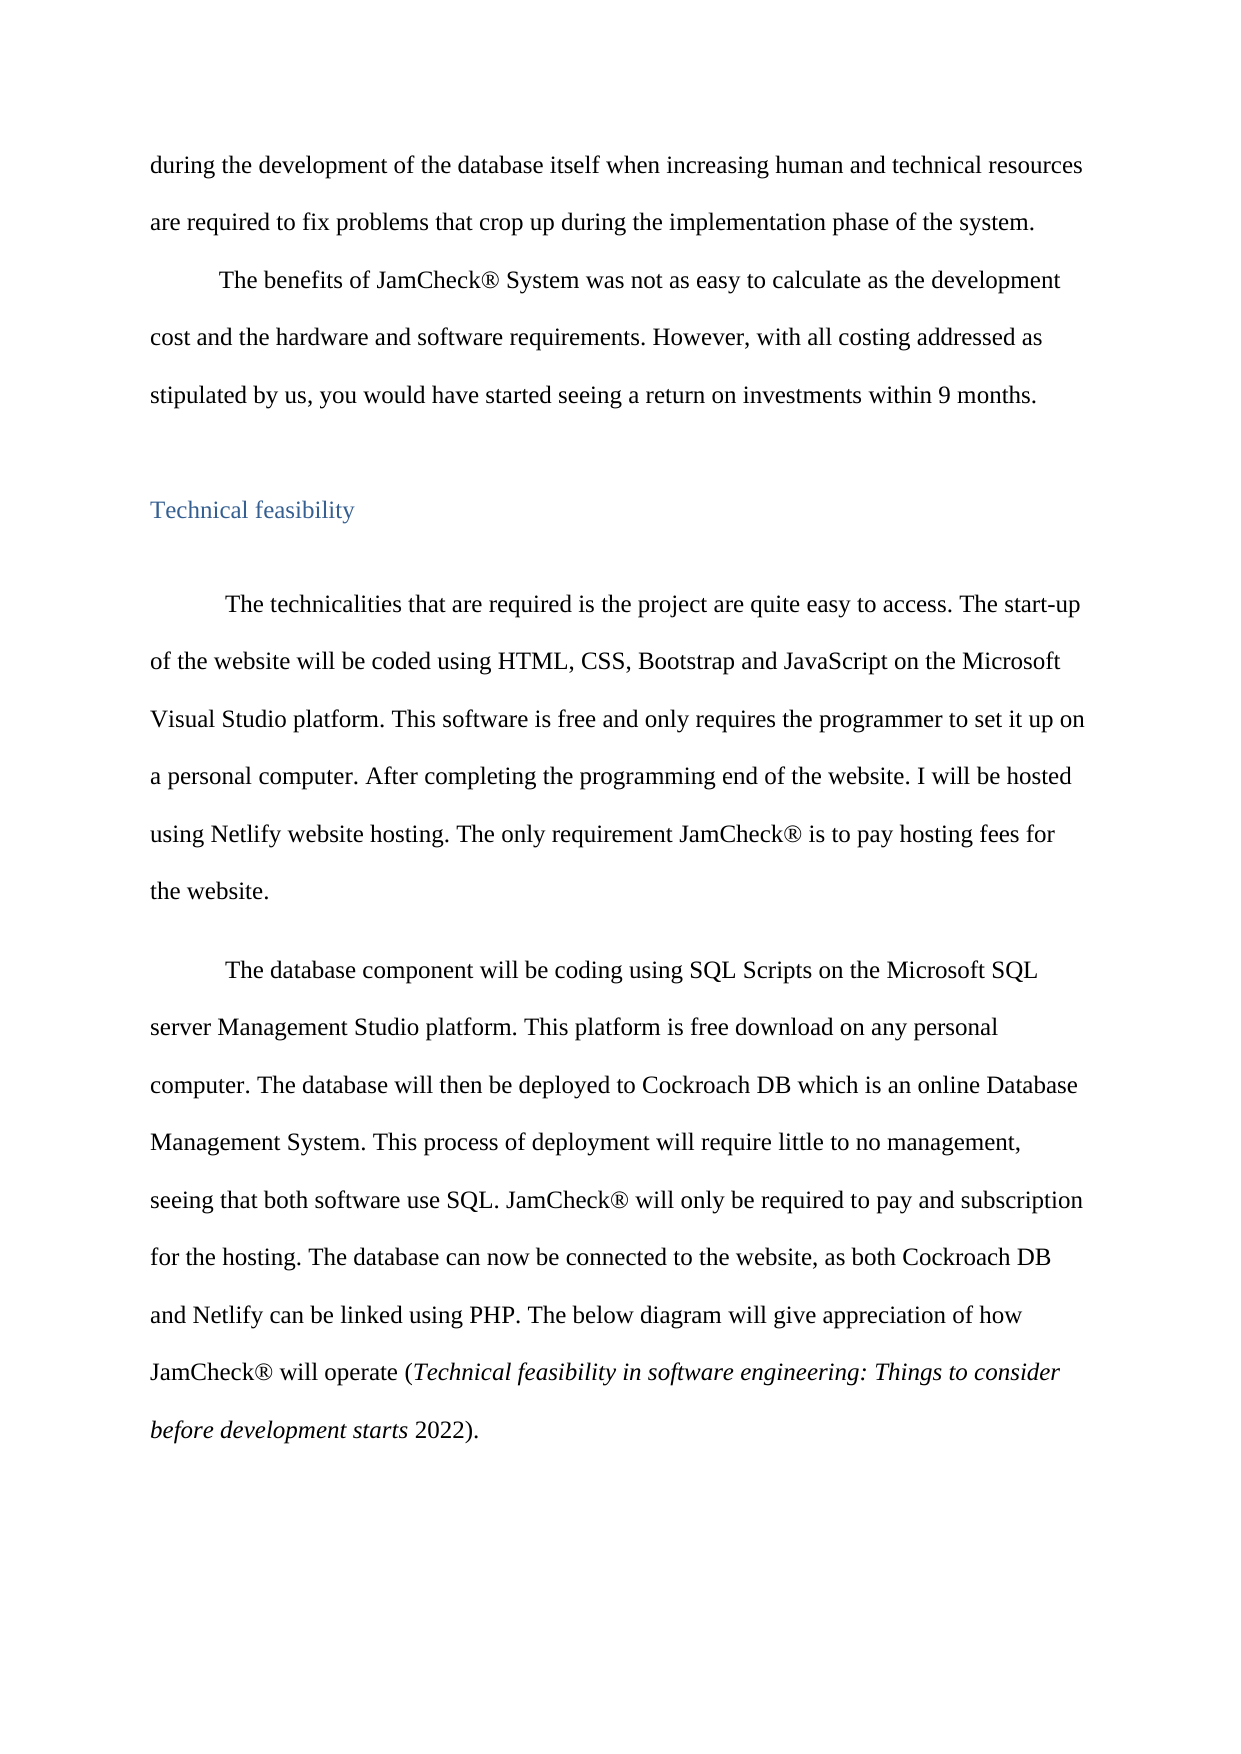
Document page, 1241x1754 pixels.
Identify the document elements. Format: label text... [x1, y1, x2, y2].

subtitle Technical feasibility [150, 496, 1090, 524]
text The database component will be coding using SQL Scripts on the Microsoft SQL server Management Studio platform. This platform is free download on any personal computer. The database will then be deployed to Cockroach DB which is an online Database Management System. This process of deployment will require little to no management, seeing that both software use SQL. JamCheck® will only be required to pay and subscription for the hosting. The database can now be connected to the website, as both Cockroach DB and Netlify can be linked using PHP. The below diagram will give appreciation of how JamCheck® will operate (Technical feasibility in software engineering: Things to consider before development starts 2022). [150, 955, 1090, 1443]
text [150, 150, 1090, 409]
text The technicalities that are required is the project are quite easy to access. The start-up of the website will be coded using HTML, CSS, Bootstrap and JavaScript on the Microsoft Visual Studio platform. This software is free and only requires the programmer to set it up on a personal computer. After completing the programming end of the website. I will be hosted using Netlify website hosting. The only requirement JamCheck® is to pay hosting fees for the website. [150, 589, 1090, 905]
